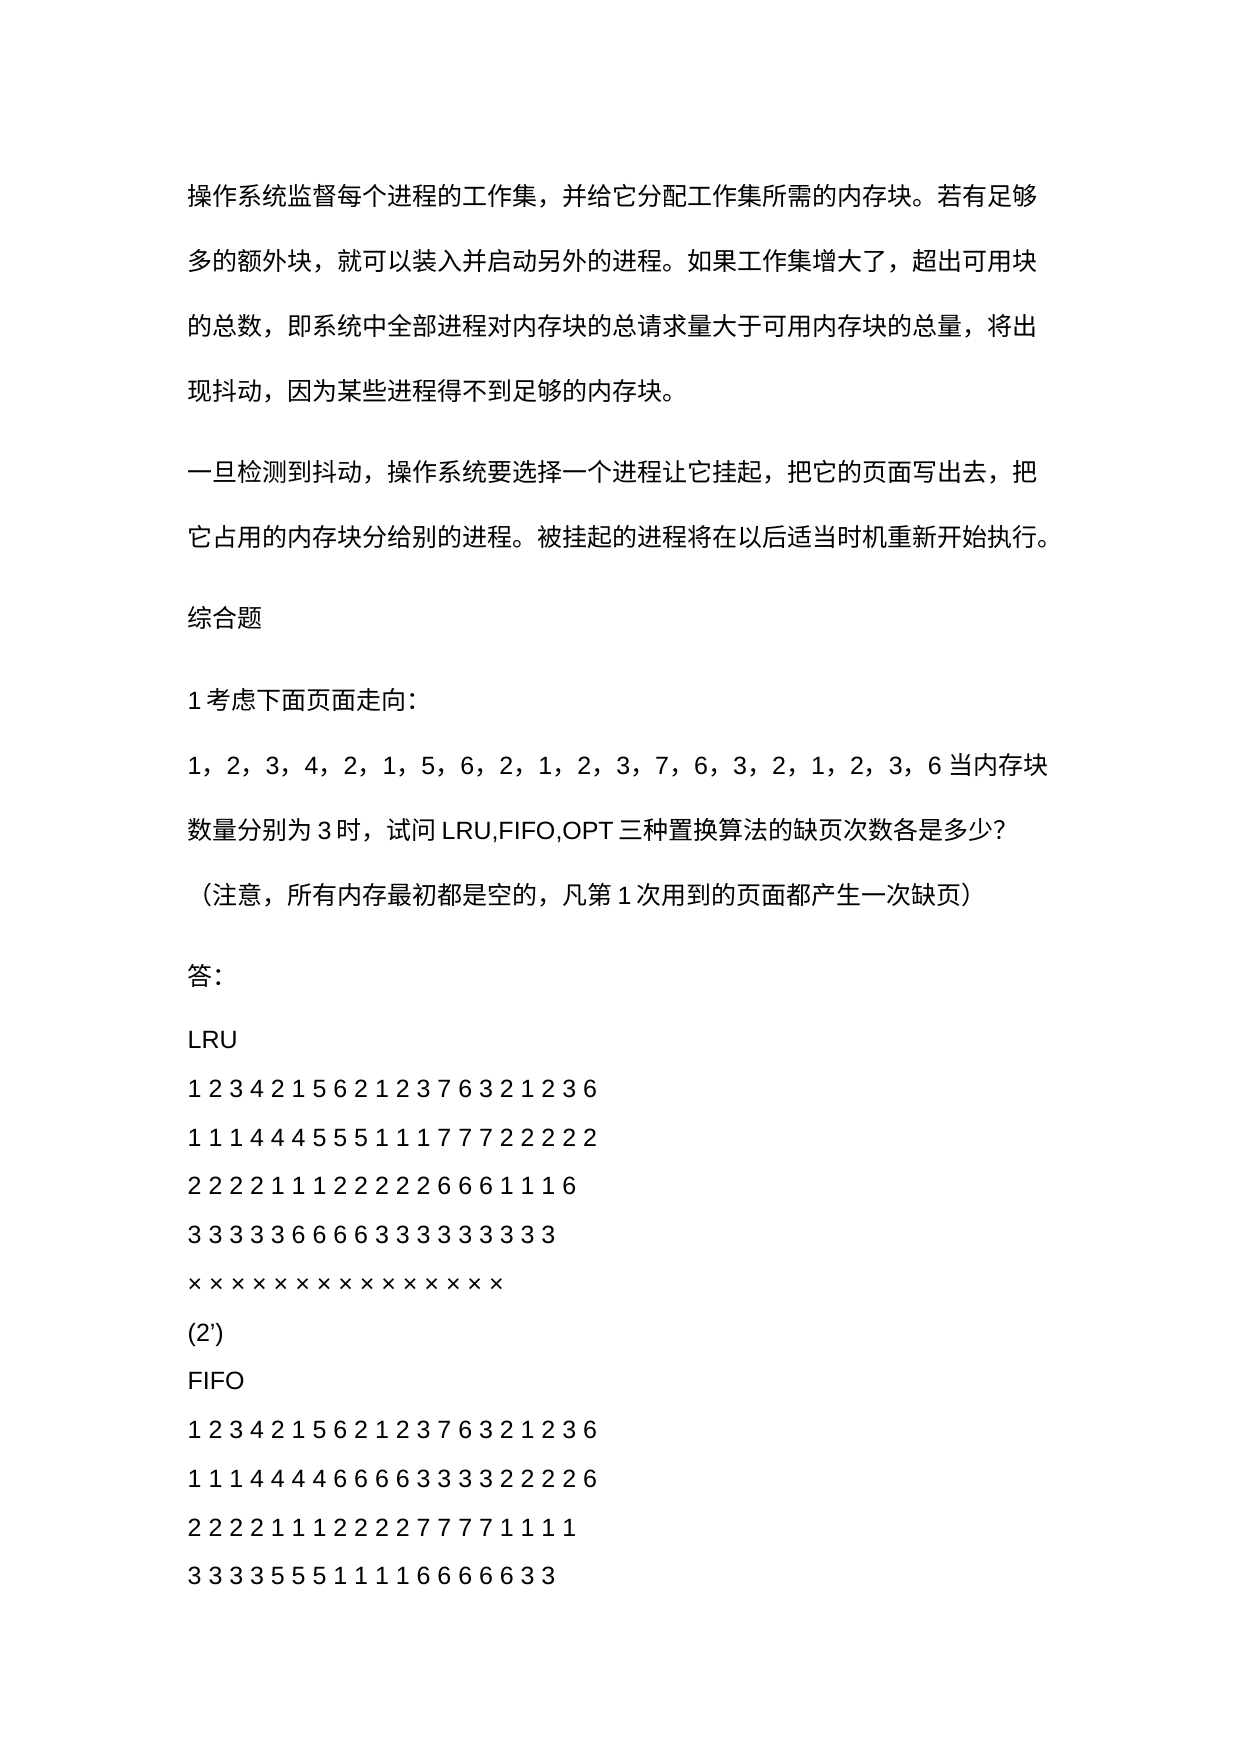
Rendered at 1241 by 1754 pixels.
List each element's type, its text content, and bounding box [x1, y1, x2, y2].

text FIFO [187, 1364, 1053, 1397]
text 2 2 2 2 1 1 1 2 2 2 2 7 7 7 7 1 1 1 1 [187, 1511, 1053, 1543]
text 1 2 3 4 2 1 5 6 2 1 2 3 7 6 3 2 1 2 3 6 [187, 1413, 1053, 1446]
text 3 3 3 3 3 6 6 6 6 3 3 3 3 3 3 3 3 3 [187, 1218, 1053, 1251]
text 操作系统监督每个进程的工作集，并给它分配工作集所需的内存块。若有足够多的额外块，就可以装入并启动另外的进程。如果工作集增大了，超出可用块的总数，即系统中全部进程对内存块的总请求量大于可用内存块的总量，将出现抖动，因为某些进程得不到足够的内存块。 [187, 162, 1053, 422]
text 2 2 2 2 1 1 1 2 2 2 2 2 6 6 6 1 1 1 6 [187, 1169, 1053, 1202]
text 3 3 3 3 5 5 5 1 1 1 1 6 6 6 6 6 3 3 [187, 1559, 1053, 1592]
text 1 1 1 4 4 4 5 5 5 1 1 1 7 7 7 2 2 2 2 2 [187, 1121, 1053, 1153]
text × × × × × × × × × × × × × × × [187, 1267, 1053, 1299]
text 综合题 [187, 584, 1053, 649]
text 1 1 1 4 4 4 4 6 6 6 6 3 3 3 3 2 2 2 2 6 [187, 1462, 1053, 1494]
text LRU [187, 1023, 1053, 1056]
text 一旦检测到抖动，操作系统要选择一个进程让它挂起，把它的页面写出去，把它占用的内存块分给别的进程。被挂起的进程将在以后适当时机重新开始执行。 [187, 438, 1053, 568]
text (2’) [187, 1316, 1053, 1348]
text 1考虑下面页面走向：1，2，3，4，2，1，5，6，2，1，2，3，7，6，3，2，1，2，3，6 当内存块数量分别为3时，试问LRU,FIFO,OPT三种置换算法的缺页次数各是多少？（注意，所有内存最初都是空的，凡第1次用到的页面都产生一次缺页） [187, 666, 1053, 926]
text 1 2 3 4 2 1 5 6 2 1 2 3 7 6 3 2 1 2 3 6 [187, 1072, 1053, 1104]
text 答： [187, 942, 1053, 1007]
